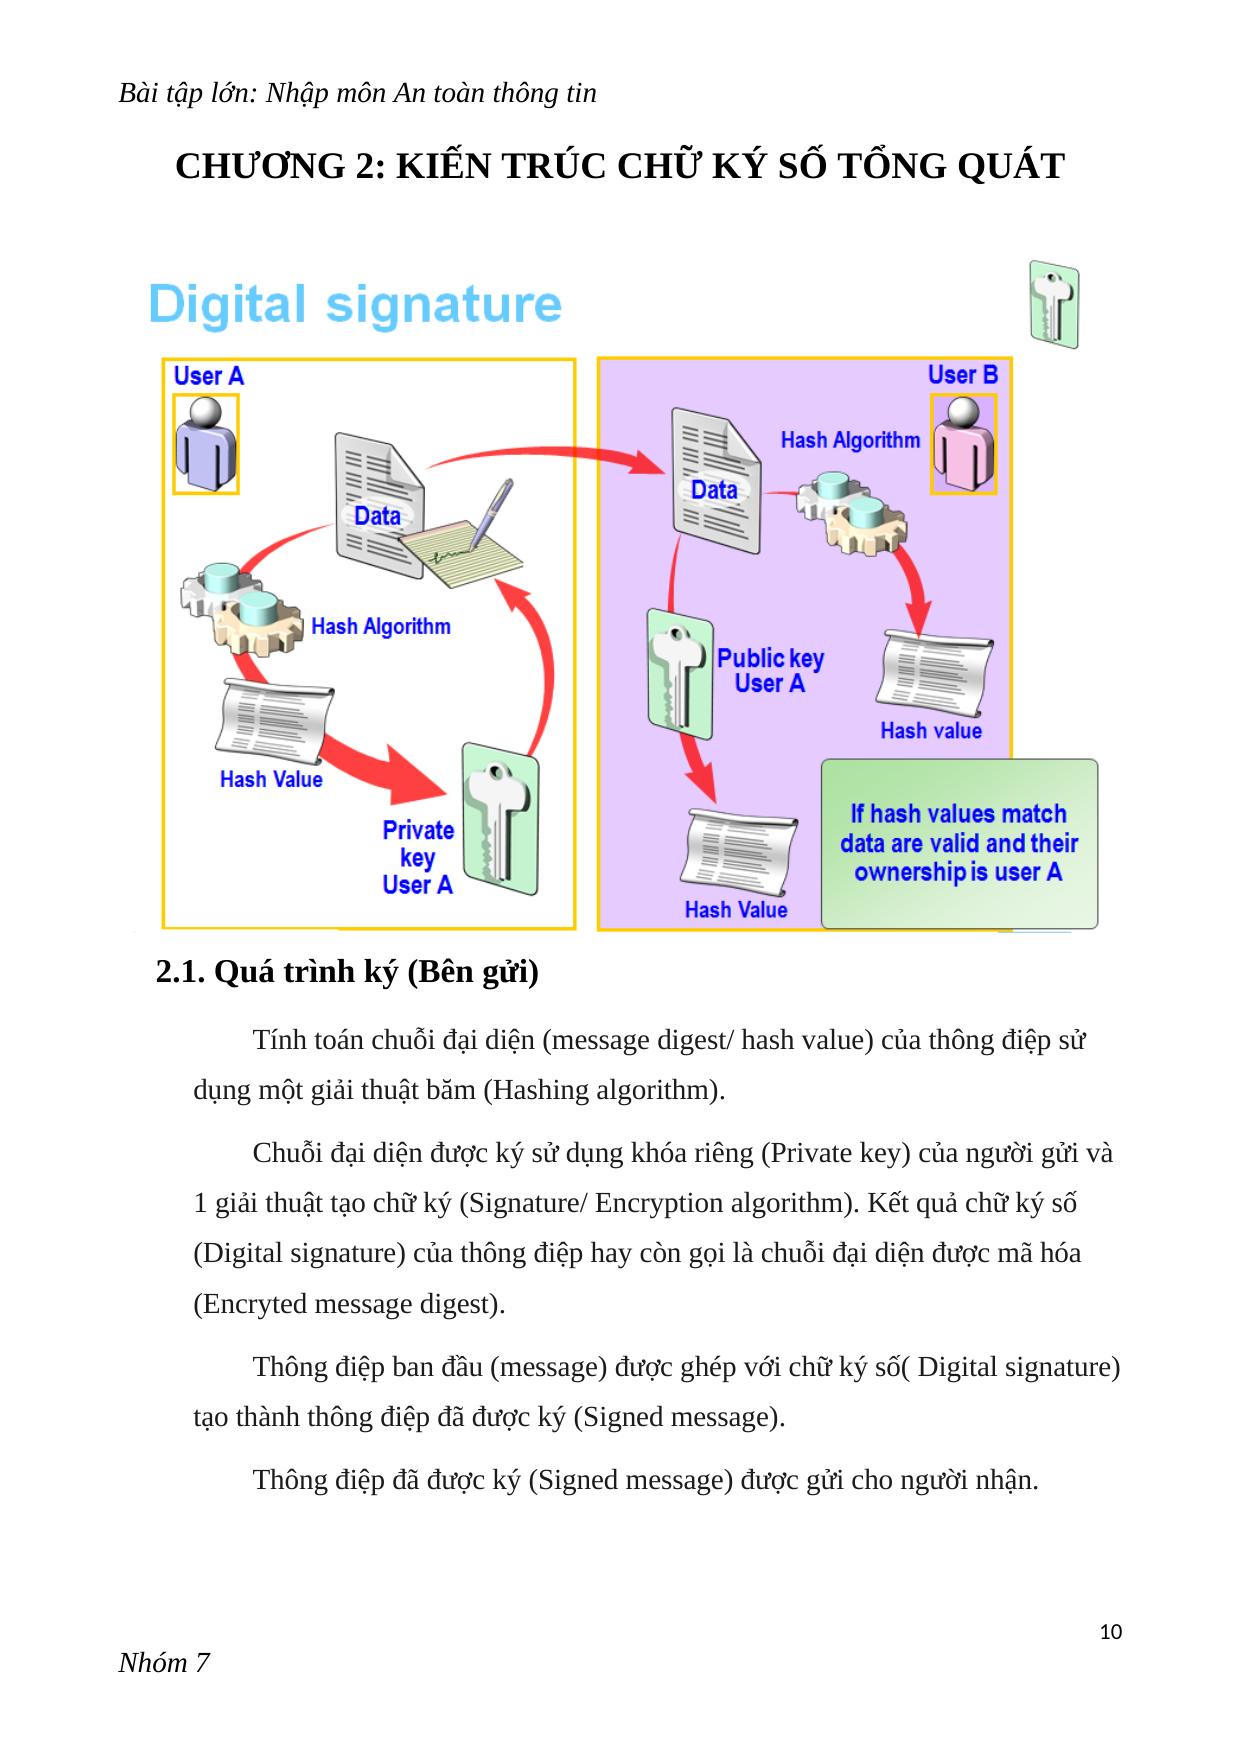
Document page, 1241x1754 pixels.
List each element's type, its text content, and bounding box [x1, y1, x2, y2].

text Chuỗi đại diện được ký sử dụng khóa riêng (Private key) của người gửi và 1 giải thuật tạo chữ ký (Signature/ Encryption algorithm). Kết quả chữ ký số (Digital signature) của thông điệp hay còn gọi là chuỗi đại diện được mã hóa (Encryted message digest). [193, 1135, 1122, 1319]
subtitle 2.1. Quá trình ký (Bên gửi) [155, 952, 1122, 990]
text Thông điệp đã được ký (Signed message) được gửi cho người nhận. [193, 1462, 1122, 1495]
text Tính toán chuỗi đại diện (message digest/ hash value) của thông điệp sử dụng một giải thuật băm (Hashing algorithm). [193, 1022, 1122, 1106]
text Thông điệp ban đầu (message) được ghép với chữ ký số( Digital signature) tạo thành thông điệp đã được ký (Signed message). [193, 1349, 1122, 1432]
picture [132, 252, 1108, 933]
subtitle CHƯƠNG 2: KIẾN TRÚC CHỮ KÝ SỐ TỔNG QUÁT [118, 143, 1122, 186]
